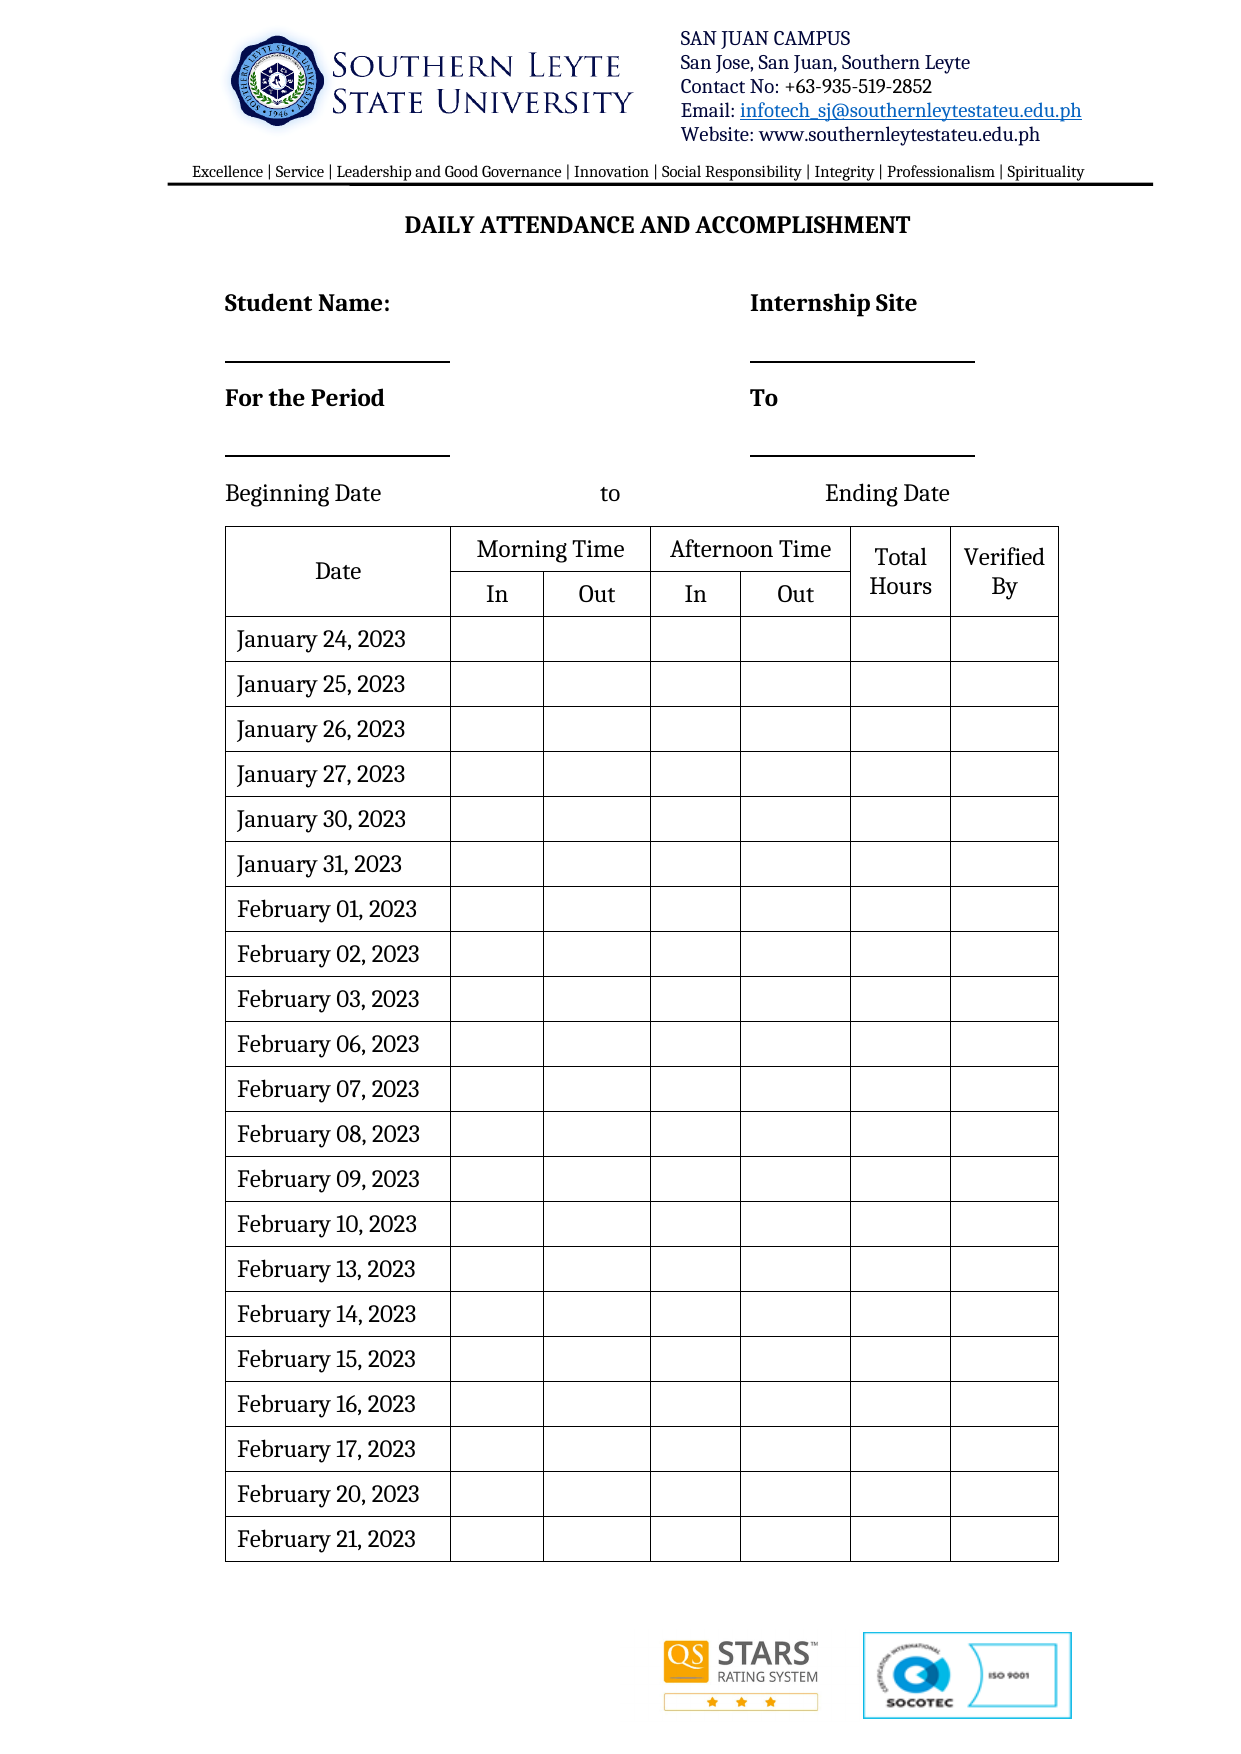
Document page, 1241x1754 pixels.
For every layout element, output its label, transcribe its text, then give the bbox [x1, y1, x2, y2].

table_cell [851, 1472, 950, 1516]
table_cell [451, 1112, 543, 1156]
table_cell [741, 1022, 850, 1066]
table_cell February 09, 2023 [226, 1157, 450, 1201]
table_cell February 03, 2023 [226, 977, 450, 1021]
table_cell [451, 977, 543, 1021]
table_cell February 15, 2023 [226, 1337, 450, 1381]
table_cell [544, 1202, 650, 1246]
table_cell [544, 1112, 650, 1156]
table_cell February 02, 2023 [226, 932, 450, 976]
table_cell [741, 1337, 850, 1381]
table_cell [741, 932, 850, 976]
table_cell [741, 1112, 850, 1156]
table_cell [741, 1382, 850, 1426]
table_cell February 01, 2023 [226, 887, 450, 931]
table_cell [451, 617, 543, 661]
table_cell [451, 842, 543, 886]
table_cell January 27, 2023 [226, 752, 450, 796]
table_cell [451, 1292, 543, 1336]
table_header Date [226, 527, 450, 616]
table_cell [951, 977, 1058, 1021]
table_cell [651, 1292, 740, 1336]
table_cell [851, 662, 950, 706]
table_header Morning Time [451, 527, 650, 571]
table_cell [851, 1427, 950, 1471]
table_cell [951, 1337, 1058, 1381]
table_cell [951, 842, 1058, 886]
table_cell [951, 1517, 1058, 1561]
table_cell [544, 797, 650, 841]
table_cell [951, 1202, 1058, 1246]
table_cell [451, 1382, 543, 1426]
table_cell February 16, 2023 [226, 1382, 450, 1426]
table_cell [544, 1247, 650, 1291]
table_cell [741, 977, 850, 1021]
picture [865, 1632, 1072, 1719]
table_cell [951, 617, 1058, 661]
table_cell [951, 1382, 1058, 1426]
table_cell [451, 707, 543, 751]
table_cell [851, 1382, 950, 1426]
table_cell [544, 707, 650, 751]
table_cell [951, 1472, 1058, 1516]
table_cell [651, 797, 740, 841]
table_cell [651, 1202, 740, 1246]
table_cell [851, 1337, 950, 1381]
table_cell February 20, 2023 [226, 1472, 450, 1516]
table_cell [544, 932, 650, 976]
table_cell [741, 1157, 850, 1201]
table_header Afternoon Time [651, 527, 850, 571]
table_cell February 14, 2023 [226, 1292, 450, 1336]
table_cell In [451, 572, 543, 616]
table_cell February 13, 2023 [226, 1247, 450, 1291]
table_cell February 07, 2023 [226, 1067, 450, 1111]
picture [208, 10, 648, 155]
table_cell January 26, 2023 [226, 707, 450, 751]
table_cell [741, 1472, 850, 1516]
table_cell [951, 707, 1058, 751]
table_cell [451, 932, 543, 976]
table_cell [544, 1427, 650, 1471]
table_cell Out [741, 572, 850, 616]
table_cell February 08, 2023 [226, 1112, 450, 1156]
table_cell [651, 1022, 740, 1066]
table_cell [851, 1157, 950, 1201]
subtitle DAILY ATTENDANCE AND ACCOMPLISHMENT [225, 211, 1090, 240]
table_cell [741, 1292, 850, 1336]
table_cell [651, 1067, 740, 1111]
table_cell [951, 932, 1058, 976]
table_cell [544, 1517, 650, 1561]
table_cell [741, 842, 850, 886]
table_cell [651, 1157, 740, 1201]
table_cell [851, 707, 950, 751]
table_cell February 06, 2023 [226, 1022, 450, 1066]
table_cell January 31, 2023 [226, 842, 450, 886]
table_cell [851, 887, 950, 931]
table_cell [741, 662, 850, 706]
table_cell [851, 752, 950, 796]
table_cell [851, 797, 950, 841]
table_cell [451, 797, 543, 841]
table_cell Out [544, 572, 650, 616]
table_cell [851, 1247, 950, 1291]
table_cell [651, 1382, 740, 1426]
table_cell [544, 1292, 650, 1336]
table_cell [951, 797, 1058, 841]
table_cell [951, 1427, 1058, 1471]
table_cell [544, 1157, 650, 1201]
table_cell [741, 1517, 850, 1561]
table_cell January 24, 2023 [226, 617, 450, 661]
table_cell [651, 887, 740, 931]
table_cell [951, 1022, 1058, 1066]
table_cell [544, 662, 650, 706]
picture [620, 1629, 860, 1722]
table_cell [851, 1112, 950, 1156]
table_cell [951, 752, 1058, 796]
table_cell [651, 617, 740, 661]
table_cell [741, 797, 850, 841]
table_header Verified By [951, 527, 1058, 616]
table_cell [544, 1472, 650, 1516]
table_cell [851, 1022, 950, 1066]
table_cell [544, 1067, 650, 1111]
table_cell [951, 1157, 1058, 1201]
table_cell [451, 1517, 543, 1561]
table_cell [544, 752, 650, 796]
table_cell [651, 707, 740, 751]
table_cell [651, 662, 740, 706]
table_cell January 25, 2023 [226, 662, 450, 706]
table_cell [851, 1067, 950, 1111]
table_cell [651, 1472, 740, 1516]
table_cell [544, 1382, 650, 1426]
table_cell [741, 1247, 850, 1291]
table_cell [451, 887, 543, 931]
table_cell [451, 662, 543, 706]
table_cell [651, 842, 740, 886]
table_cell [451, 1022, 543, 1066]
text Student Name: Internship Site [225, 289, 1090, 318]
table_cell [544, 977, 650, 1021]
table_cell [651, 1427, 740, 1471]
table_cell [544, 617, 650, 661]
table_cell [651, 1517, 740, 1561]
table_cell [851, 1202, 950, 1246]
table_cell [951, 1247, 1058, 1291]
table_cell [851, 932, 950, 976]
table_cell [851, 842, 950, 886]
table_cell [651, 1112, 740, 1156]
table_cell [651, 932, 740, 976]
table_cell [741, 1427, 850, 1471]
table_cell [451, 1202, 543, 1246]
table_cell [651, 1247, 740, 1291]
table_cell [451, 1472, 543, 1516]
table_cell [851, 1292, 950, 1336]
table_cell [544, 887, 650, 931]
table_cell [851, 617, 950, 661]
table_cell February 21, 2023 [226, 1517, 450, 1561]
table_cell [544, 1337, 650, 1381]
table_cell January 30, 2023 [226, 797, 450, 841]
table_cell [741, 1067, 850, 1111]
table_cell [741, 752, 850, 796]
table_cell February 10, 2023 [226, 1202, 450, 1246]
table_cell [951, 1112, 1058, 1156]
table_cell [951, 1067, 1058, 1111]
text Beginning Date to Ending Date [225, 478, 1090, 507]
table_cell [651, 752, 740, 796]
table_cell [651, 1337, 740, 1381]
table_cell [741, 617, 850, 661]
table_cell [741, 707, 850, 751]
table_cell [951, 887, 1058, 931]
table_cell [451, 752, 543, 796]
table_cell [951, 1292, 1058, 1336]
table_cell [741, 1202, 850, 1246]
table_cell [544, 842, 650, 886]
text For the Period To [225, 384, 1090, 412]
table_cell [851, 977, 950, 1021]
table_cell [741, 887, 850, 931]
table_cell [451, 1067, 543, 1111]
table_cell [544, 1022, 650, 1066]
table_cell [451, 1427, 543, 1471]
table_cell In [651, 572, 740, 616]
table_cell February 17, 2023 [226, 1427, 450, 1471]
table_header Total Hours [851, 527, 950, 616]
table_cell [451, 1247, 543, 1291]
table_cell [851, 1517, 950, 1561]
table_cell [451, 1337, 543, 1381]
table_cell [951, 662, 1058, 706]
table_cell [651, 977, 740, 1021]
table_cell [451, 1157, 543, 1201]
